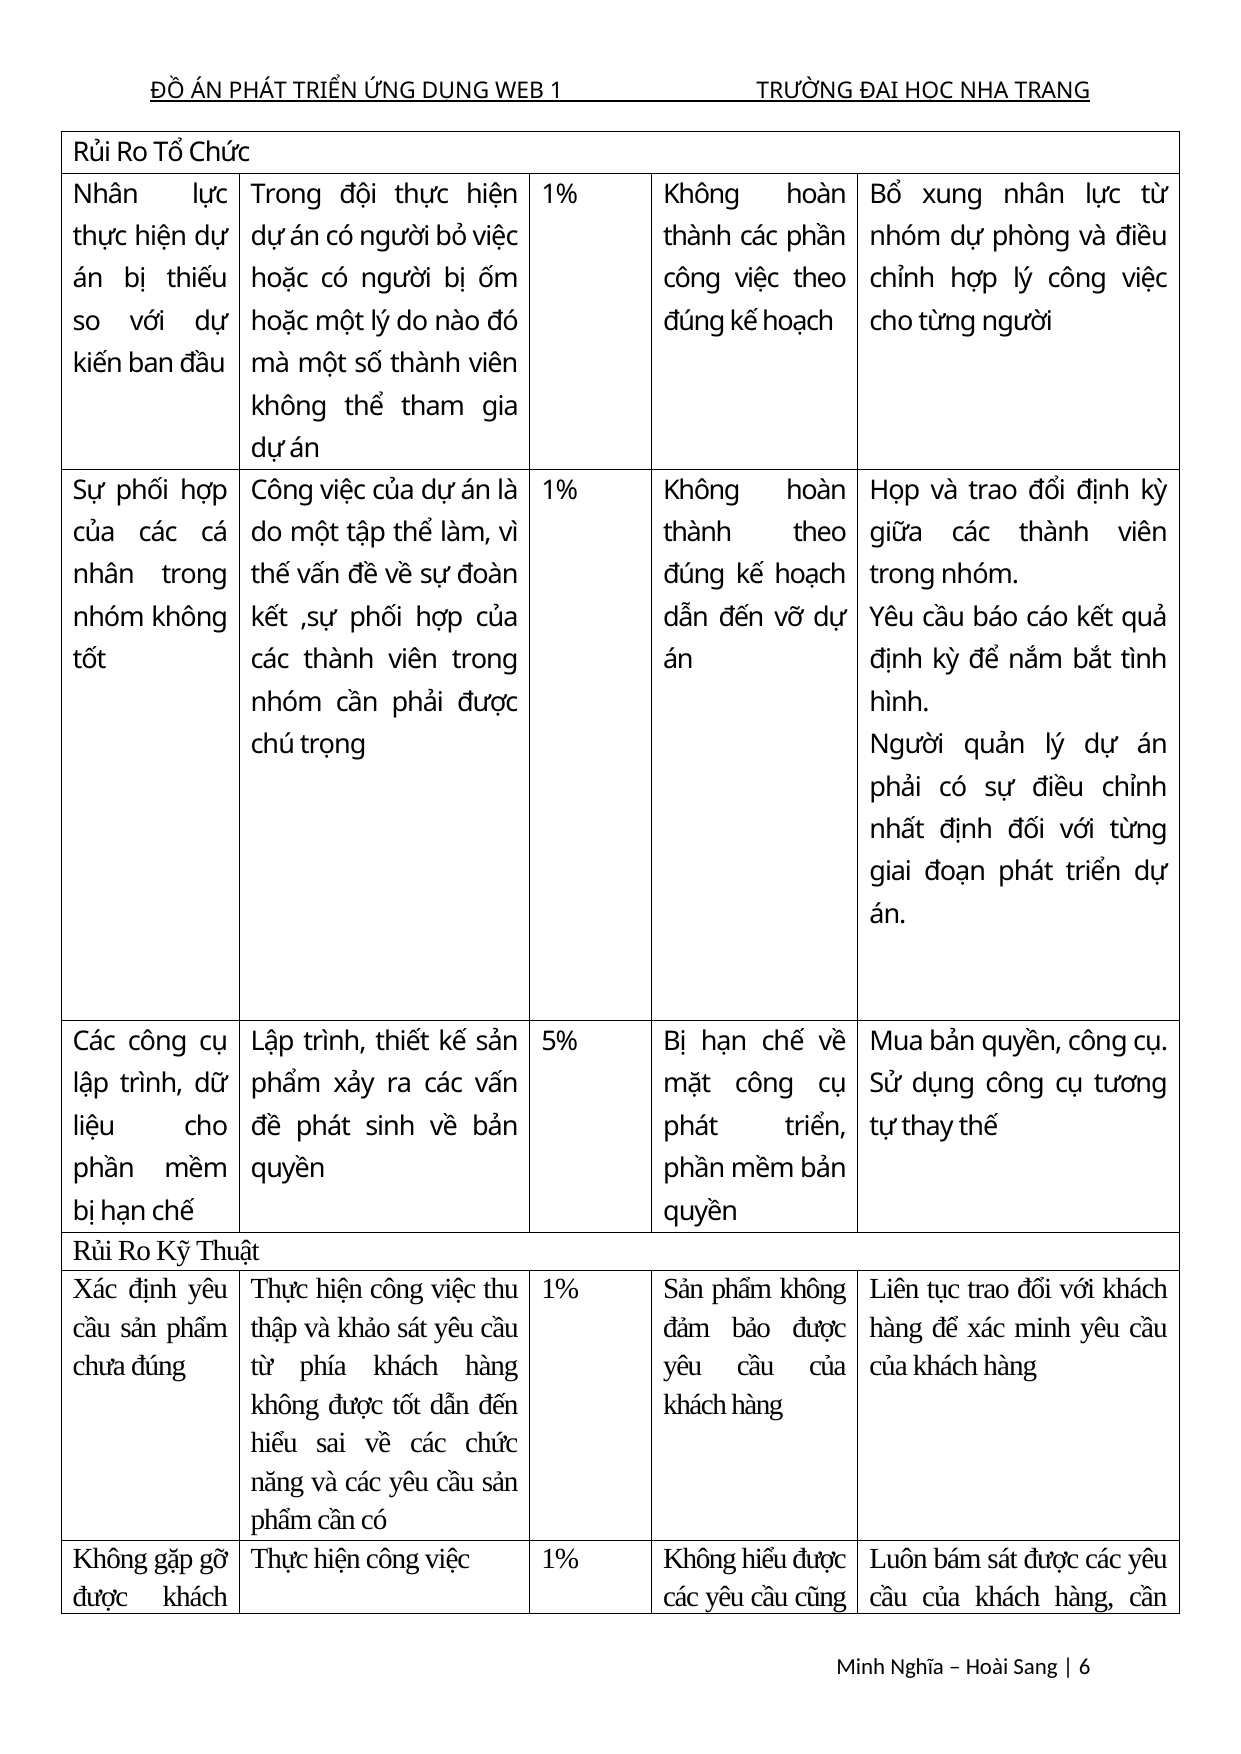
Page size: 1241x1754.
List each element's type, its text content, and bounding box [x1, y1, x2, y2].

table_cell 5% [530, 1021, 651, 1232]
table_cell Lập trình, thiết kế sản phẩm xảy ra các vấn đề phát sinh về bản quyền [240, 1021, 529, 1232]
table_cell Bị hạn chế về mặt công cụ phát triển, phần mềm bản quyền [652, 1021, 857, 1232]
table_cell Công việc của dự án là do một tập thể làm, vì thế vấn đề về sự đoàn kết ,sự phối hợp của các thành viên trong nhóm cần phải được chú trọng [240, 470, 529, 1020]
table_cell Rủi Ro Kỹ Thuật [62, 1233, 1179, 1270]
table_cell Không hoàn thành theo đúng kế hoạch dẫn đến vỡ dự án [652, 470, 857, 1020]
table_cell Không gặp gỡ được khách hàng khi có vấn đề cần trao đổi [62, 1541, 239, 1613]
table_cell Không hoàn thành các phần công việc theo đúng kế hoạch [652, 174, 857, 469]
table_cell Rủi Ro Tổ Chức [62, 132, 1179, 173]
table_cell Liên tục trao đổi với khách hàng để xác minh yêu cầu của khách hàng [858, 1271, 1179, 1540]
table_cell Sản phẩm không đảm bảo được yêu cầu của khách hàng [652, 1271, 857, 1540]
table_cell Trong đội thực hiện dự án có người bỏ việc hoặc có người bị ốm hoặc một lý do nào đó mà một số thành viên không thể tham gia dự án [240, 174, 529, 469]
table_cell 1% [530, 470, 651, 1020]
table_cell Sự phối hợp của các cá nhân trong nhóm không tốt [62, 470, 239, 1020]
table_cell Không hiểu được các yêu cầu cũng như những vấn đề về sản phẩm mà khách hàng yêu cầu [652, 1541, 857, 1613]
table_cell Các công cụ lập trình, dữ liệu cho phần mềm bị hạn chế [62, 1021, 239, 1232]
table_cell Thực hiện công việc [240, 1541, 529, 1613]
table_cell Nhân lực thực hiện dự án bị thiếu so với dự kiến ban đầu [62, 174, 239, 469]
table_cell 1% [530, 1541, 651, 1613]
table_cell 1% [530, 1271, 651, 1540]
table_cell Xác định yêu cầu sản phẩm chưa đúng [62, 1271, 239, 1540]
table_cell Bổ xung nhân lực từ nhóm dự phòng và điều chỉnh hợp lý công việc cho từng người [858, 174, 1179, 469]
table_cell Họp và trao đổi định kỳ giữa các thành viên trong nhóm. Yêu cầu báo cáo kết quả định kỳ để nắm bắt tình hình. Người quản lý dự án phải có sự điều chỉnh nhất định đối với từng giai đoạn phát triển dự án. [858, 470, 1179, 1020]
table_cell Thực hiện công việc thu thập và khảo sát yêu cầu từ phía khách hàng không được tốt dẫn đến hiểu sai về các chức năng và các yêu cầu sản phẩm cần có [240, 1271, 529, 1540]
table_cell Mua bản quyền, công cụ. Sử dụng công cụ tương tự thay thế [858, 1021, 1179, 1232]
table_cell 1% [530, 174, 651, 469]
